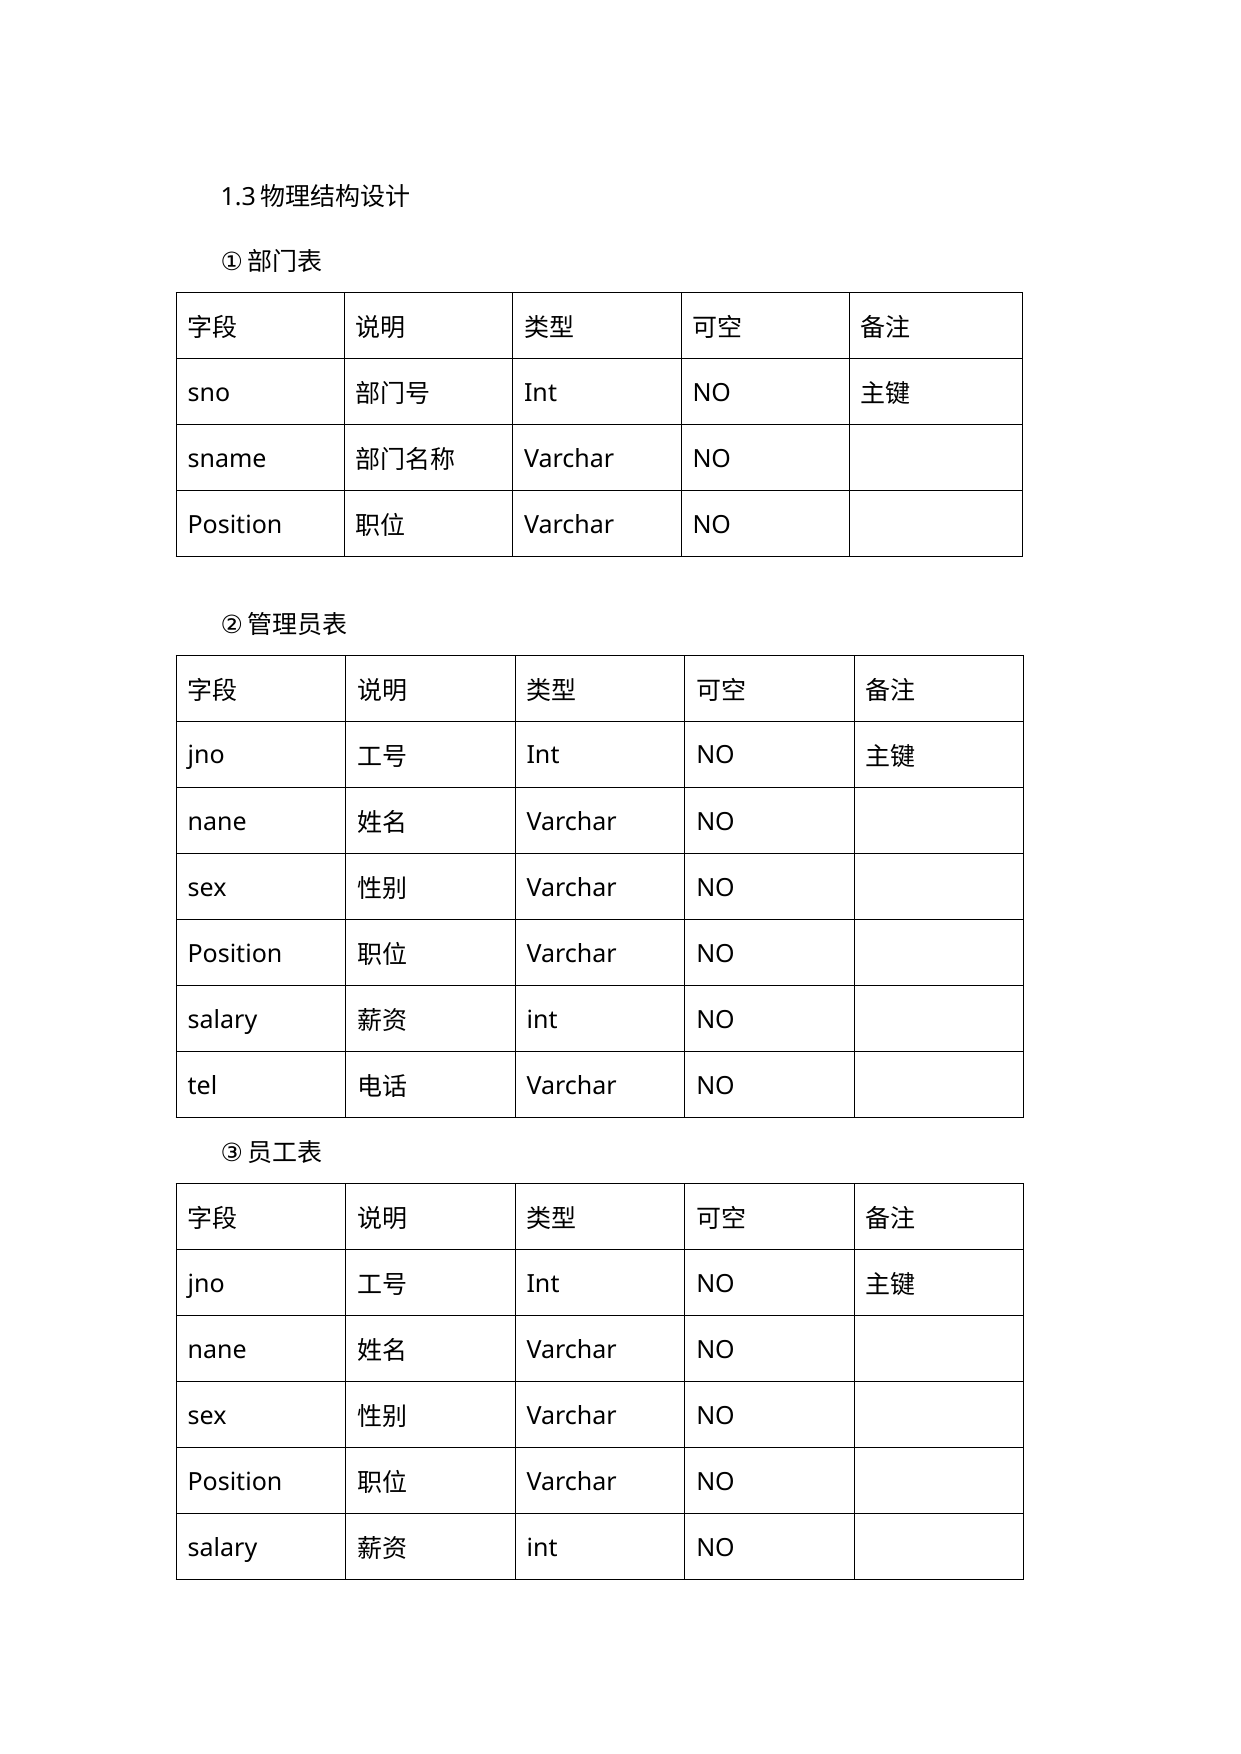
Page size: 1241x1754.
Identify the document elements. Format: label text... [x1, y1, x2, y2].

table_header 字段 [177, 293, 344, 358]
table_header 可空 [685, 1184, 854, 1249]
table_cell sname [177, 425, 344, 490]
list 1.3物理结构设计 [220, 162, 1053, 227]
table_cell 工号 [346, 1250, 515, 1315]
table_cell salary [177, 1514, 345, 1579]
table_cell NO [685, 1316, 854, 1381]
table_cell [850, 491, 1022, 556]
table_cell int [516, 1514, 684, 1579]
table_cell Int [516, 1250, 684, 1315]
table_cell Varchar [516, 1448, 684, 1513]
table_header 字段 [177, 656, 345, 721]
table_cell 主键 [850, 359, 1022, 424]
table_cell [855, 1316, 1023, 1381]
table_cell NO [685, 854, 854, 919]
table_cell [855, 920, 1023, 985]
table_cell NO [685, 1250, 854, 1315]
table_cell salary [177, 986, 345, 1051]
table_cell [855, 1448, 1023, 1513]
table_cell NO [685, 1448, 854, 1513]
list ①部门表 [220, 227, 1053, 292]
table_header 可空 [682, 293, 849, 358]
table_header 说明 [345, 293, 512, 358]
table_cell NO [685, 788, 854, 853]
table_cell Position [177, 920, 345, 985]
table_cell NO [685, 722, 854, 787]
table_cell Varchar [516, 788, 684, 853]
table_cell Varchar [516, 854, 684, 919]
table_cell NO [685, 1382, 854, 1447]
table_cell 电话 [346, 1052, 515, 1117]
list ③员工表 [220, 1118, 1053, 1183]
table_cell [855, 1514, 1023, 1579]
table_cell Position [177, 491, 344, 556]
table_cell NO [685, 920, 854, 985]
table_header 类型 [513, 293, 681, 358]
table_header 备注 [855, 1184, 1023, 1249]
table_cell Varchar [513, 491, 681, 556]
table_cell nane [177, 788, 345, 853]
table_cell [855, 788, 1023, 853]
table_cell NO [682, 425, 849, 490]
table_cell 职位 [345, 491, 512, 556]
table_cell sex [177, 1382, 345, 1447]
table_cell 姓名 [346, 1316, 515, 1381]
table_cell [850, 425, 1022, 490]
table_cell NO [682, 359, 849, 424]
table_cell Varchar [513, 425, 681, 490]
table_cell [855, 1382, 1023, 1447]
table_header 字段 [177, 1184, 345, 1249]
table_cell NO [685, 1514, 854, 1579]
table_cell tel [177, 1052, 345, 1117]
table_cell Varchar [516, 1052, 684, 1117]
table_cell 主键 [855, 1250, 1023, 1315]
table_cell 部门号 [345, 359, 512, 424]
table_cell Position [177, 1448, 345, 1513]
table_cell NO [685, 986, 854, 1051]
table_cell 薪资 [346, 1514, 515, 1579]
table_cell sno [177, 359, 344, 424]
table_cell 部门名称 [345, 425, 512, 490]
table_header 可空 [685, 656, 854, 721]
table_cell jno [177, 1250, 345, 1315]
table_cell Int [513, 359, 681, 424]
table_header 类型 [516, 656, 684, 721]
table_header 备注 [850, 293, 1022, 358]
table_cell Varchar [516, 1382, 684, 1447]
table_cell Varchar [516, 1316, 684, 1381]
table_header 说明 [346, 1184, 515, 1249]
table_header 备注 [855, 656, 1023, 721]
table_cell [855, 986, 1023, 1051]
table_cell 职位 [346, 1448, 515, 1513]
table_cell int [516, 986, 684, 1051]
table_cell Varchar [516, 920, 684, 985]
table_cell 性别 [346, 854, 515, 919]
table_cell NO [685, 1052, 854, 1117]
table_cell jno [177, 722, 345, 787]
table_cell [855, 1052, 1023, 1117]
table_cell Int [516, 722, 684, 787]
table_cell 薪资 [346, 986, 515, 1051]
table_cell nane [177, 1316, 345, 1381]
table_cell [855, 854, 1023, 919]
table_header 类型 [516, 1184, 684, 1249]
table_header 说明 [346, 656, 515, 721]
table_cell 工号 [346, 722, 515, 787]
table_cell sex [177, 854, 345, 919]
table_cell 性别 [346, 1382, 515, 1447]
table_cell 主键 [855, 722, 1023, 787]
table_cell 职位 [346, 920, 515, 985]
table_cell 姓名 [346, 788, 515, 853]
list ②管理员表 [220, 590, 1053, 655]
table_cell NO [682, 491, 849, 556]
